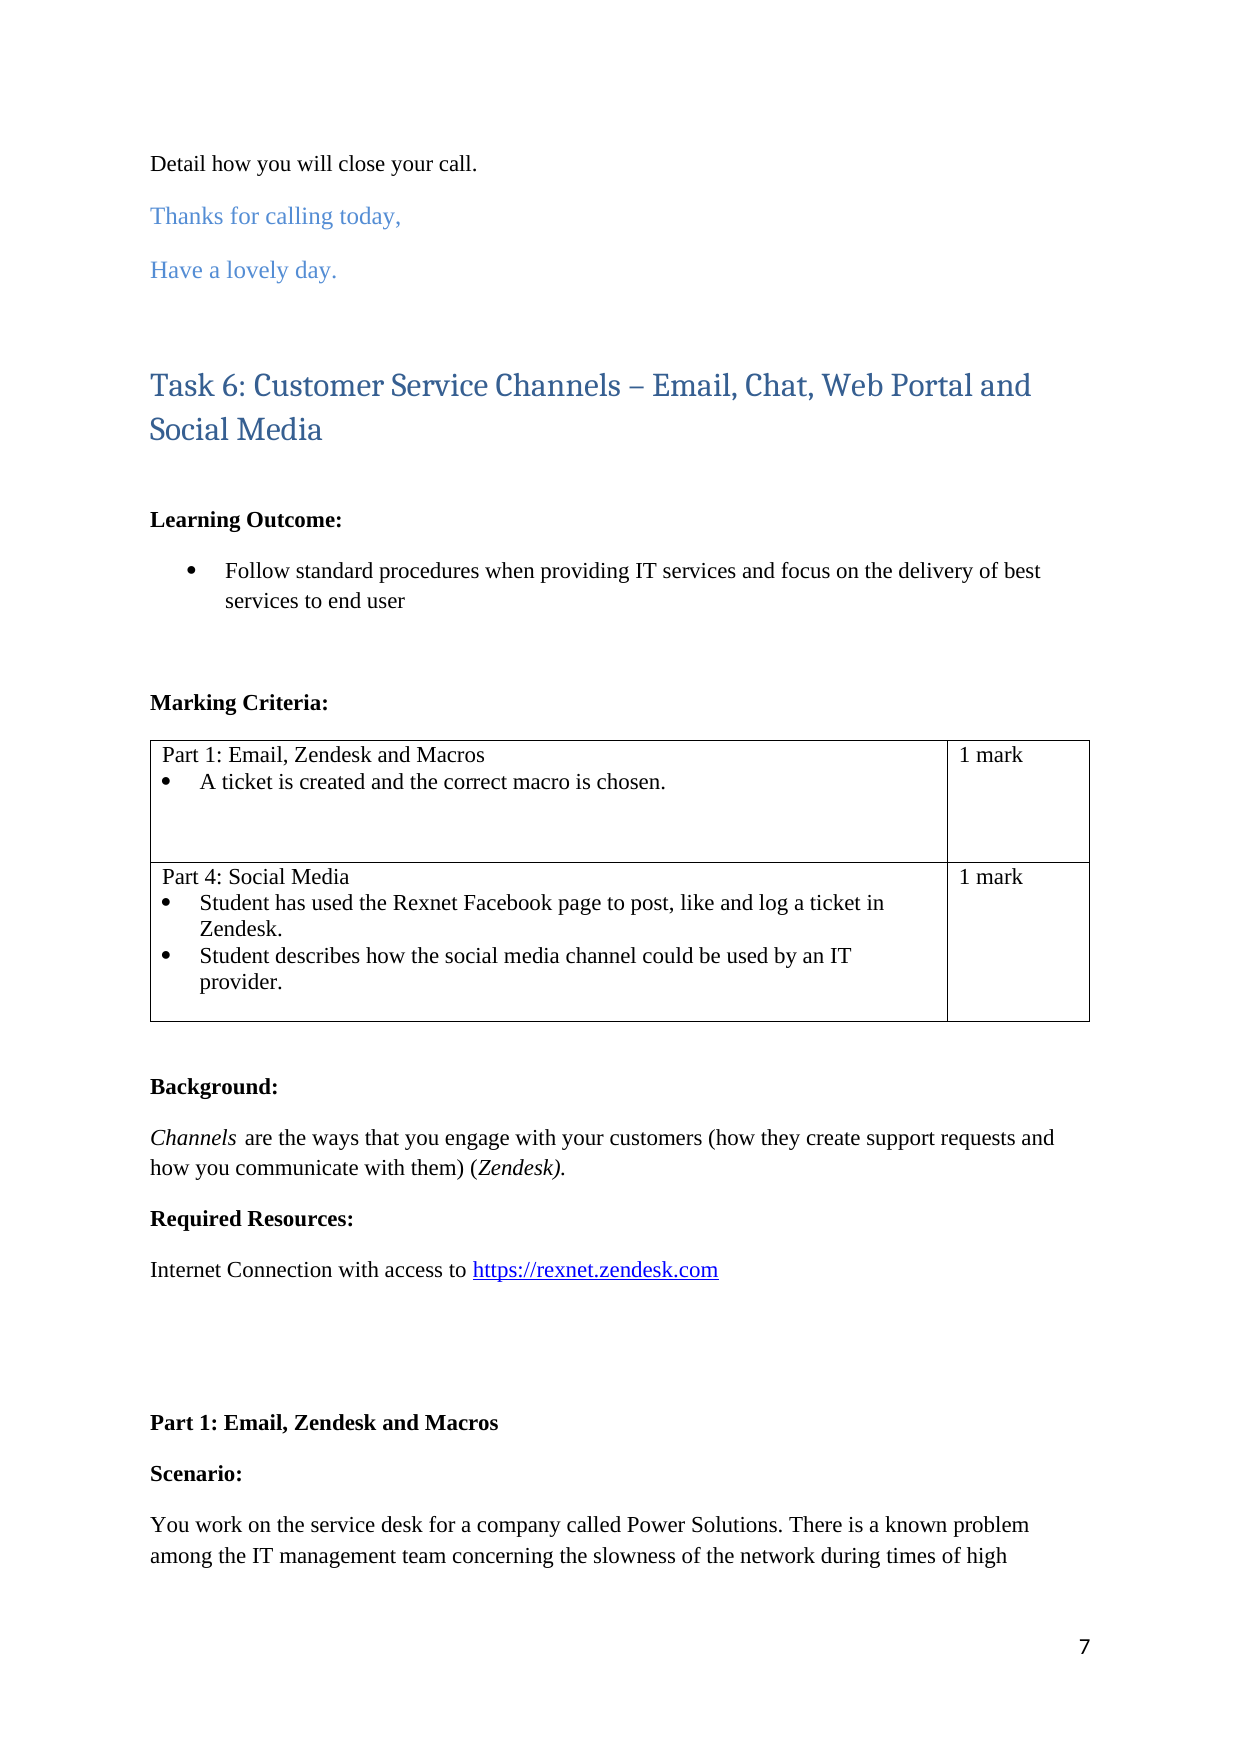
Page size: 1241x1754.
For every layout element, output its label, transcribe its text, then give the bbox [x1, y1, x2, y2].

table_header 1 mark [948, 741, 1089, 862]
table_header Part 1: Email, Zendesk and Macros A ticket is created and the correct macro is chosen. [151, 741, 947, 862]
text Required Resources: [150, 1205, 1090, 1232]
list Follow standard procedures when providing IT services and focus on the delivery of best services to end user [187, 557, 1090, 613]
text Thanks for calling today, [150, 201, 1090, 230]
text Detail how you will close your call. [150, 150, 1090, 176]
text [150, 1511, 1090, 1568]
subtitle Task 6: Customer Service Channels – Email, Chat, Web Portal and Social Media [150, 367, 1090, 449]
text Learning Outcome: [150, 506, 1090, 532]
text Background: [150, 1073, 1090, 1099]
text Marking Criteria: [150, 689, 1090, 716]
table_cell 1 mark [948, 863, 1089, 1021]
text Channels are the ways that you engage with your customers (how they create support requests and how you communicate with them) (Zendesk). [150, 1124, 1090, 1181]
text Have a lovely day. [150, 255, 1090, 284]
text Scenario: [150, 1460, 1090, 1487]
text Part 1: Email, Zendesk and Macros [150, 1409, 1090, 1436]
table_cell Part 4: Social Media Student has used the Rexnet Facebook page to post, like and log a ticket in Zendesk. Student describes how the social media channel could be used by an IT provider. [151, 863, 947, 1021]
text Internet Connection with access to https://rexnet.zendesk.com [150, 1256, 1090, 1283]
